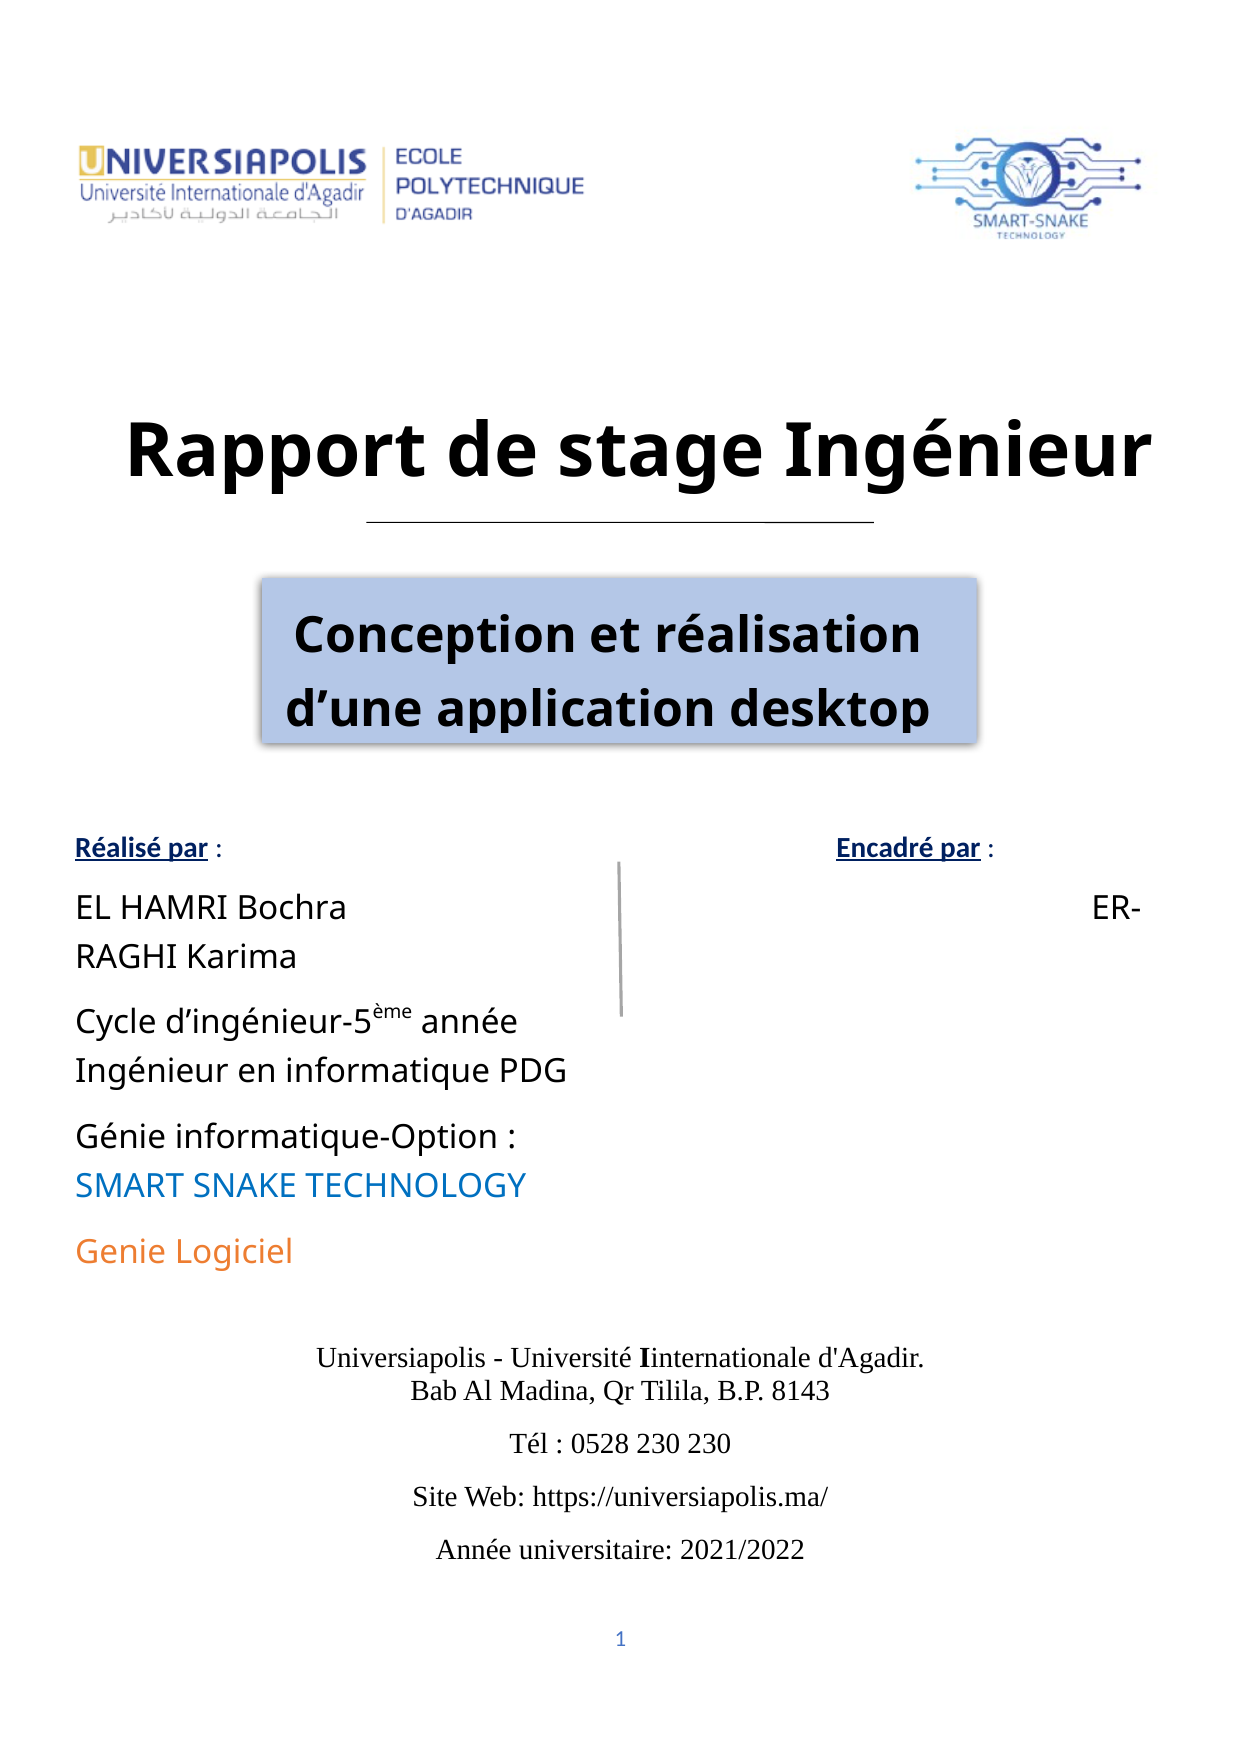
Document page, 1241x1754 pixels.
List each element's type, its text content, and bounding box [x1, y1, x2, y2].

text Universiapolis - Université Iinternationale d'Agadir. [75, 1340, 1165, 1373]
text Cycle d’ingénieur-5ème année Ingénieur en informatique PDG [75, 998, 1165, 1093]
text Année universitaire: 2021/2022 [75, 1532, 1165, 1566]
text Génie informatique-Option : SMART SNAKE TECHNOLOGY [75, 1113, 1165, 1207]
text Site Web: https://universiapolis.ma/ [75, 1479, 1165, 1513]
text EL HAMRI Bochra ER-RAGHI Karima [75, 884, 619, 978]
text Genie Logiciel [75, 1227, 1165, 1273]
picture [75, 136, 587, 228]
text Réalisé par : Encadré par : [75, 829, 1165, 864]
text Bab Al Madina, Qr Tilila, B.P. 8143 [75, 1373, 1165, 1407]
text Rapport de stage Ingénieur [75, 396, 1165, 498]
text Tél : 0528 230 230 [75, 1426, 1165, 1460]
picture [891, 96, 1166, 262]
text EL HAMRI Bochra ER-RAGHI Karima [621, 884, 1165, 978]
